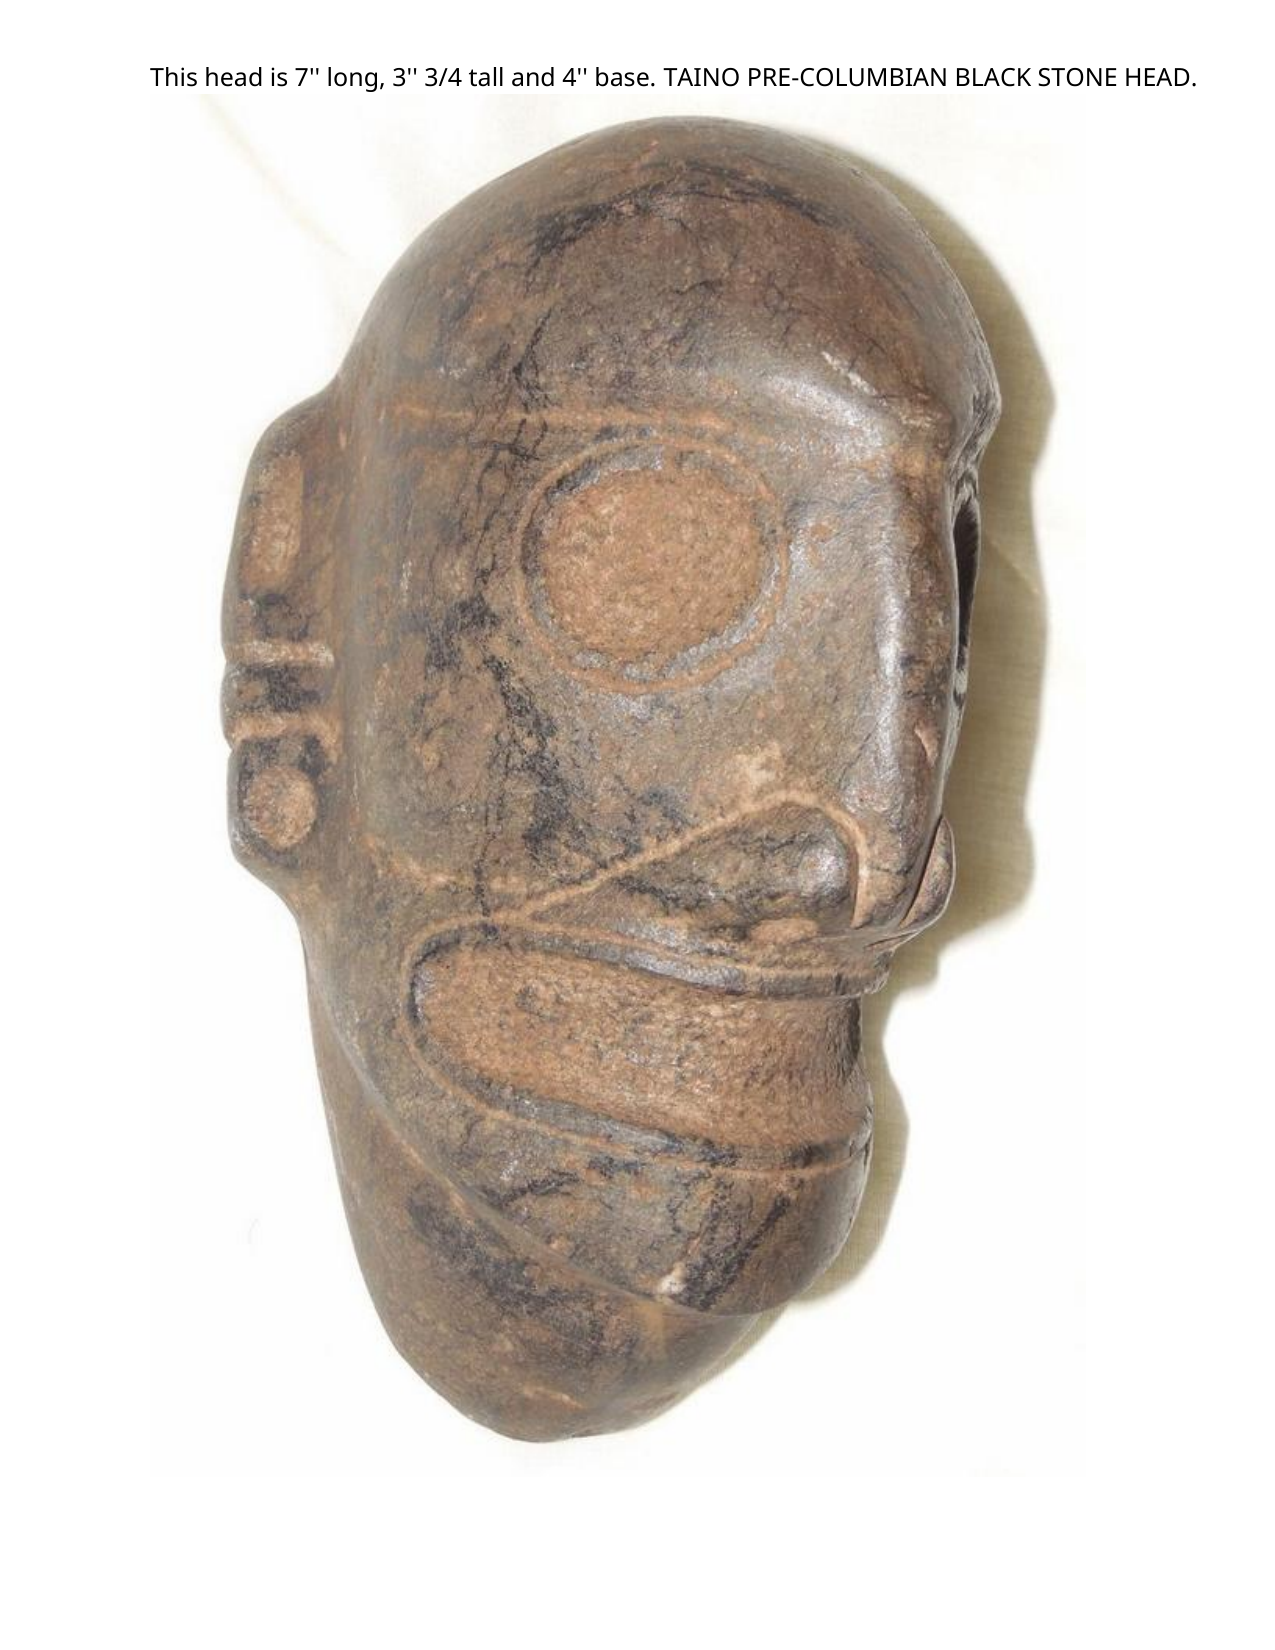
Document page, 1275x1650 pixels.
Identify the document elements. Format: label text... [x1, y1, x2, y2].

picture [150, 94, 1086, 1477]
